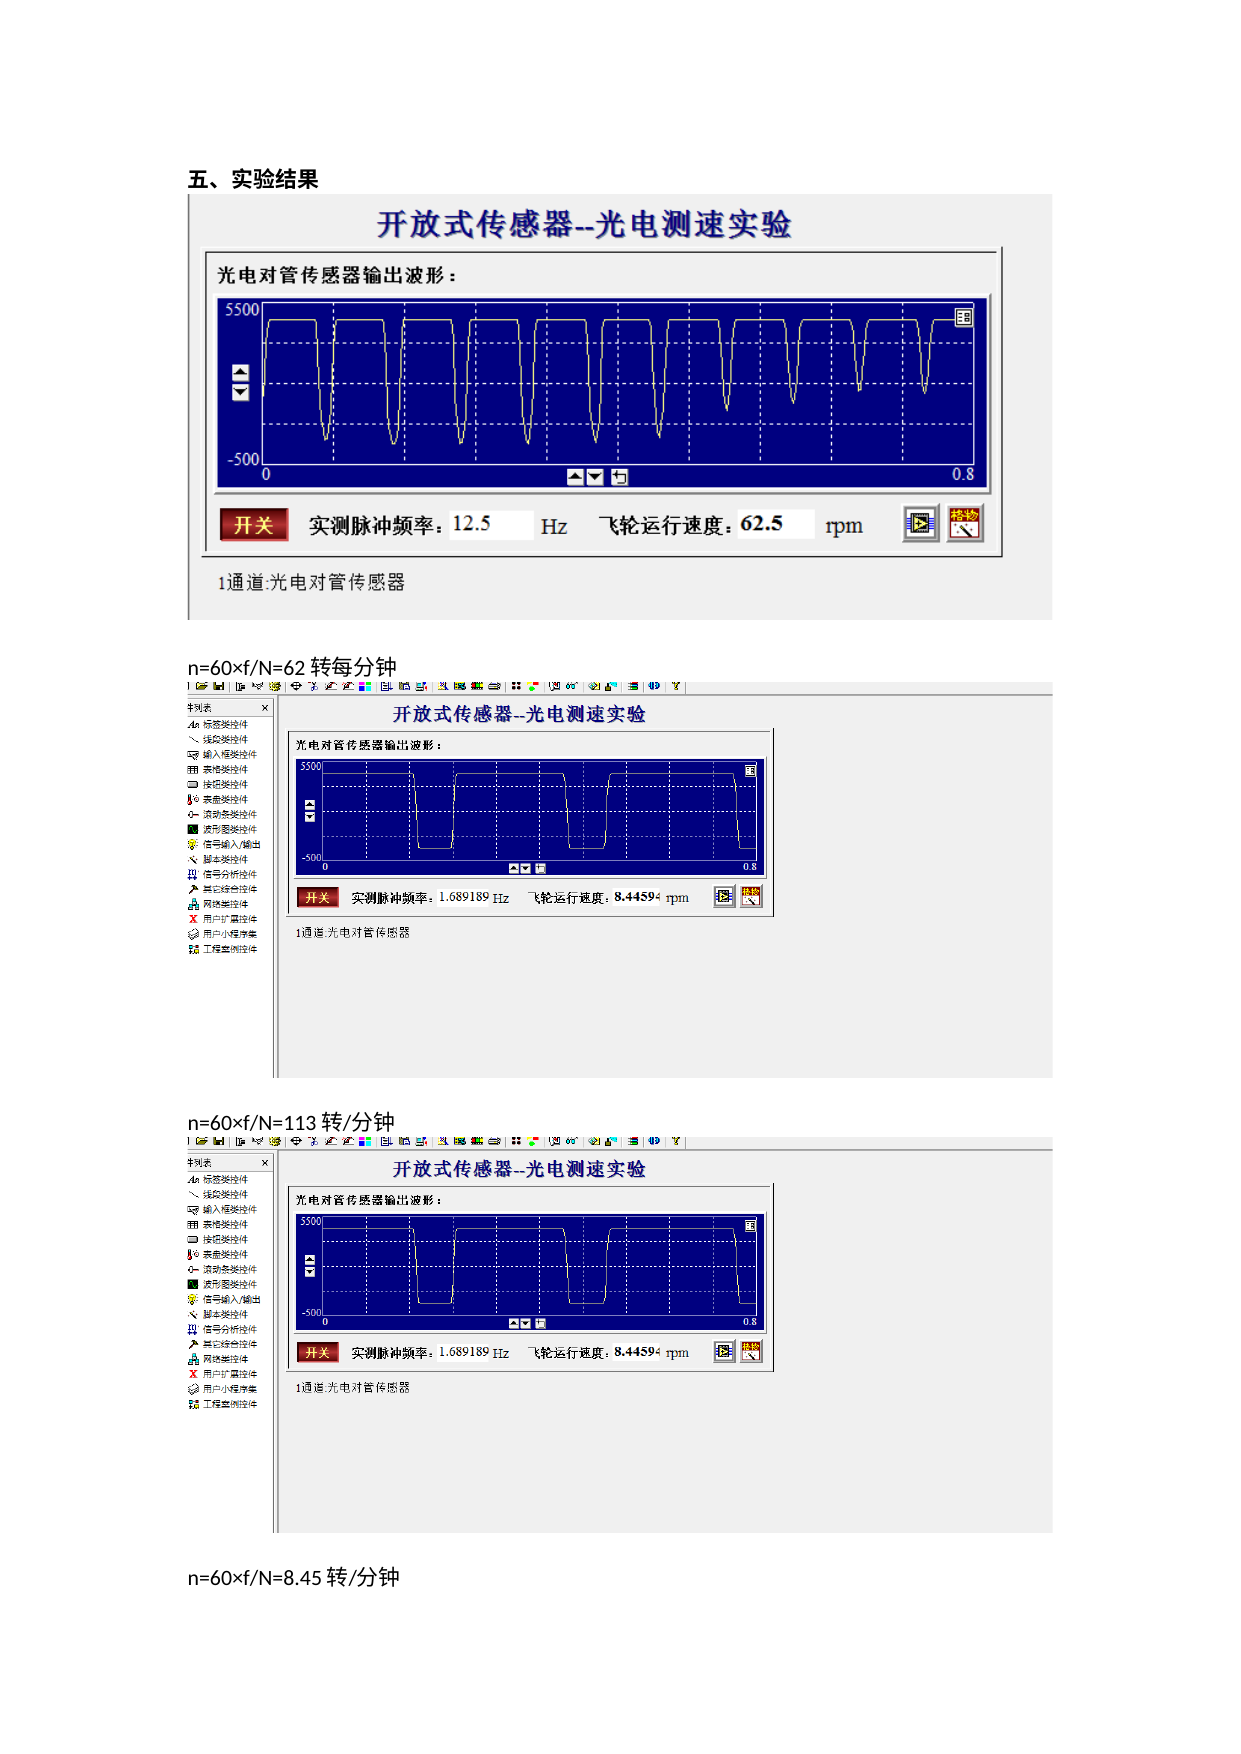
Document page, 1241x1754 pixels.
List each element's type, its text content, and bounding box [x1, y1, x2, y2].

text n=60×f/N=62转每分钟 [187, 649, 1053, 682]
picture [187, 194, 1053, 620]
text n=60×f/N=113转/分钟 [187, 1104, 1053, 1137]
picture [187, 682, 1053, 1078]
text 五、实验结果 [187, 162, 1053, 194]
picture [187, 1137, 1053, 1533]
text n=60×f/N=8.45转/分钟 [187, 1559, 1053, 1592]
